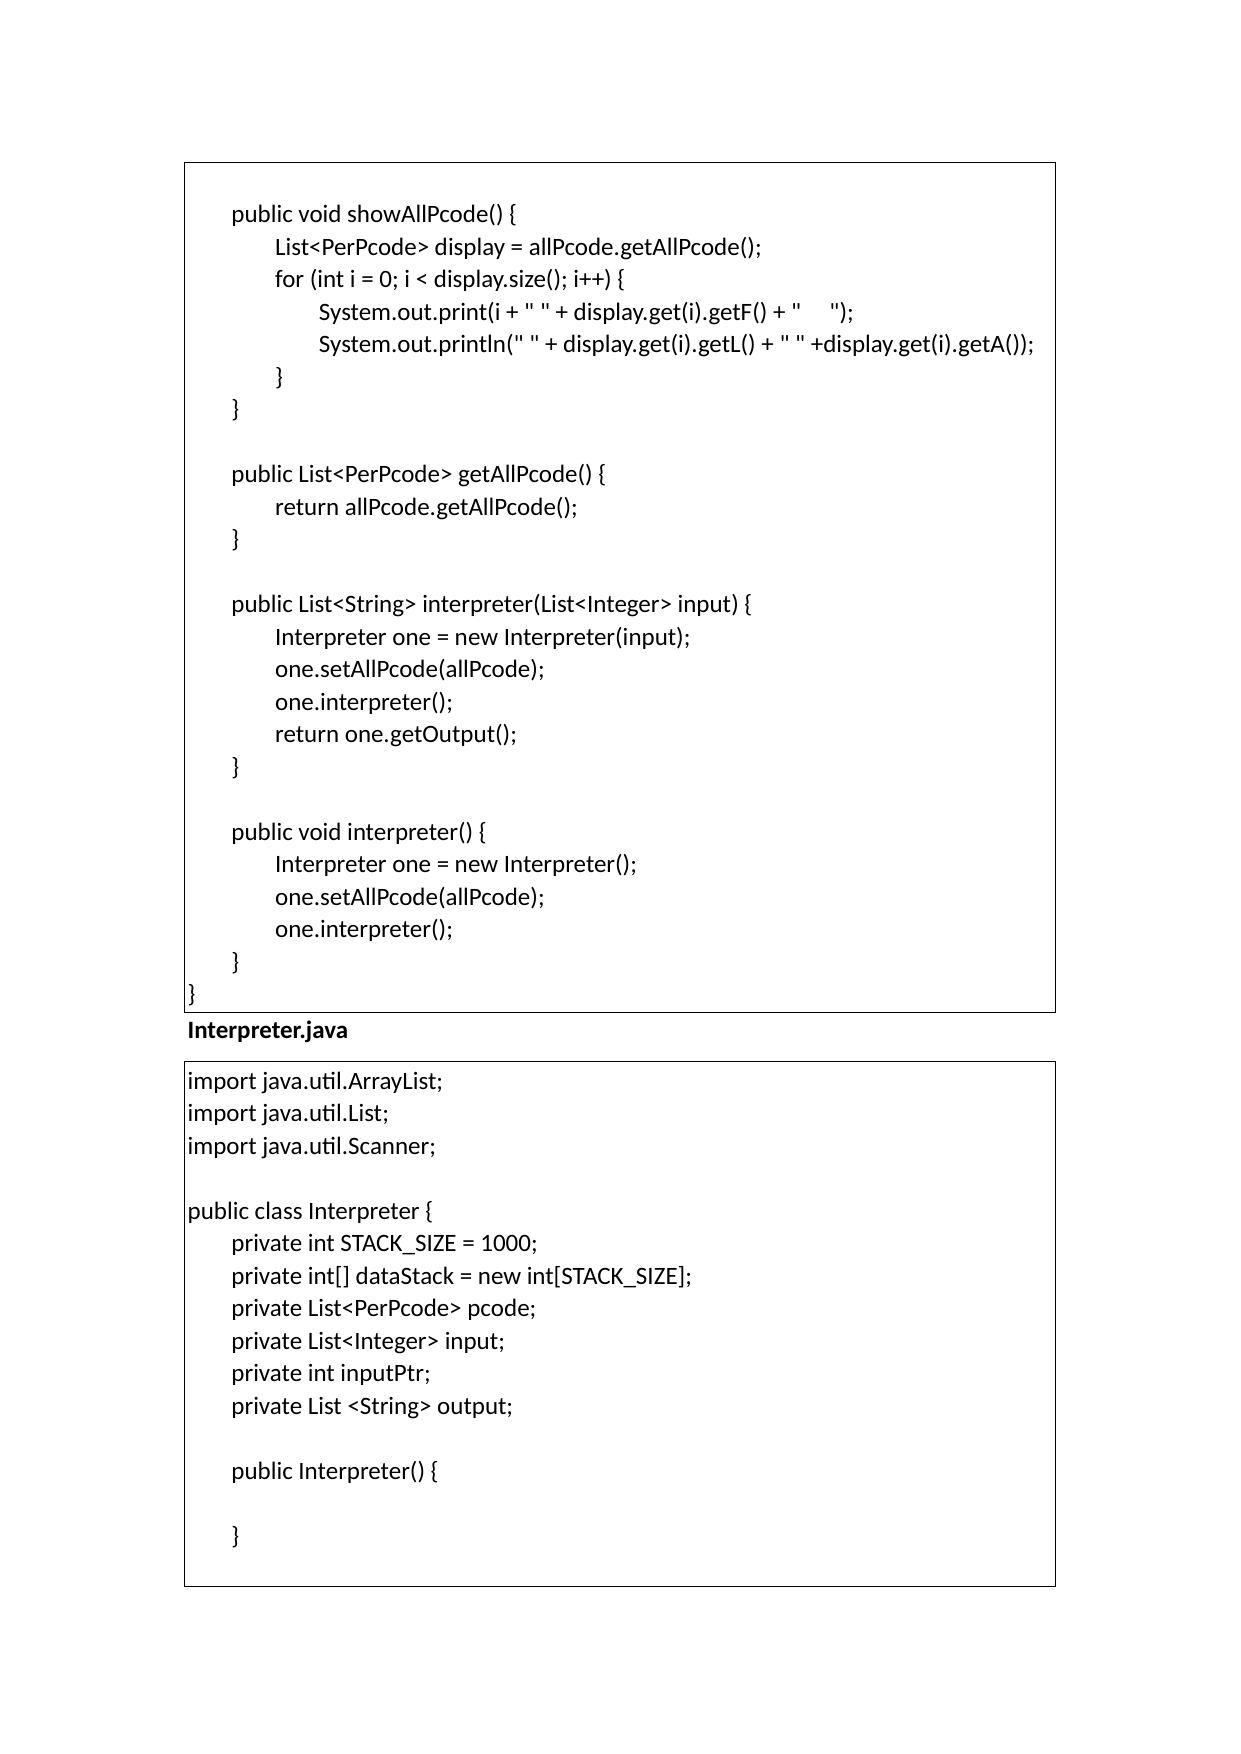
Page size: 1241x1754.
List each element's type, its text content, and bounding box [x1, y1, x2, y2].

text Interpreter one = new Interpreter(input); [187, 620, 1053, 653]
text } [187, 1519, 1053, 1552]
text } [185, 974, 1055, 1012]
text } [187, 360, 1053, 393]
text public void interpreter() { [187, 815, 1053, 848]
text } [187, 750, 1053, 783]
text one.interpreter(); [187, 913, 1053, 945]
text private List<PerPcode> pcode; [187, 1292, 1053, 1324]
text one.setAllPcode(allPcode); [187, 880, 1053, 913]
text } [187, 523, 1053, 555]
text public Interpreter() { [187, 1454, 1053, 1487]
text Interpreter.java [187, 1013, 1053, 1046]
text private List <String> output; [187, 1389, 1053, 1422]
text public List<String> interpreter(List<Integer> input) { [187, 588, 1053, 620]
text private int[] dataStack = new int[STACK_SIZE]; [187, 1259, 1053, 1292]
text one.setAllPcode(allPcode); [187, 653, 1053, 685]
text private int STACK_SIZE = 1000; [187, 1227, 1053, 1259]
text for (int i = 0; i < display.size(); i++) { [187, 263, 1053, 295]
text System.out.print(i + " " + display.get(i).getF() + " "); [187, 295, 1053, 328]
text public void showAllPcode() { [187, 198, 1053, 230]
text return allPcode.getAllPcode(); [187, 490, 1053, 523]
text } [187, 945, 1053, 974]
text public class Interpreter { [187, 1194, 1053, 1227]
text private int inputPtr; [187, 1357, 1053, 1389]
text private List<Integer> input; [187, 1324, 1053, 1357]
text System.out.println(" " + display.get(i).getL() + " " +display.get(i).getA()); [187, 328, 1053, 360]
text Interpreter one = new Interpreter(); [187, 848, 1053, 880]
text List<PerPcode> display = allPcode.getAllPcode(); [187, 230, 1053, 263]
text one.interpreter(); [187, 685, 1053, 718]
text import java.util.ArrayList; [185, 1062, 1055, 1097]
text return one.getOutput(); [187, 718, 1053, 750]
text import java.util.List; [187, 1097, 1053, 1129]
text } [187, 393, 1053, 425]
text import java.util.Scanner; [187, 1129, 1053, 1162]
text public List<PerPcode> getAllPcode() { [187, 458, 1053, 490]
